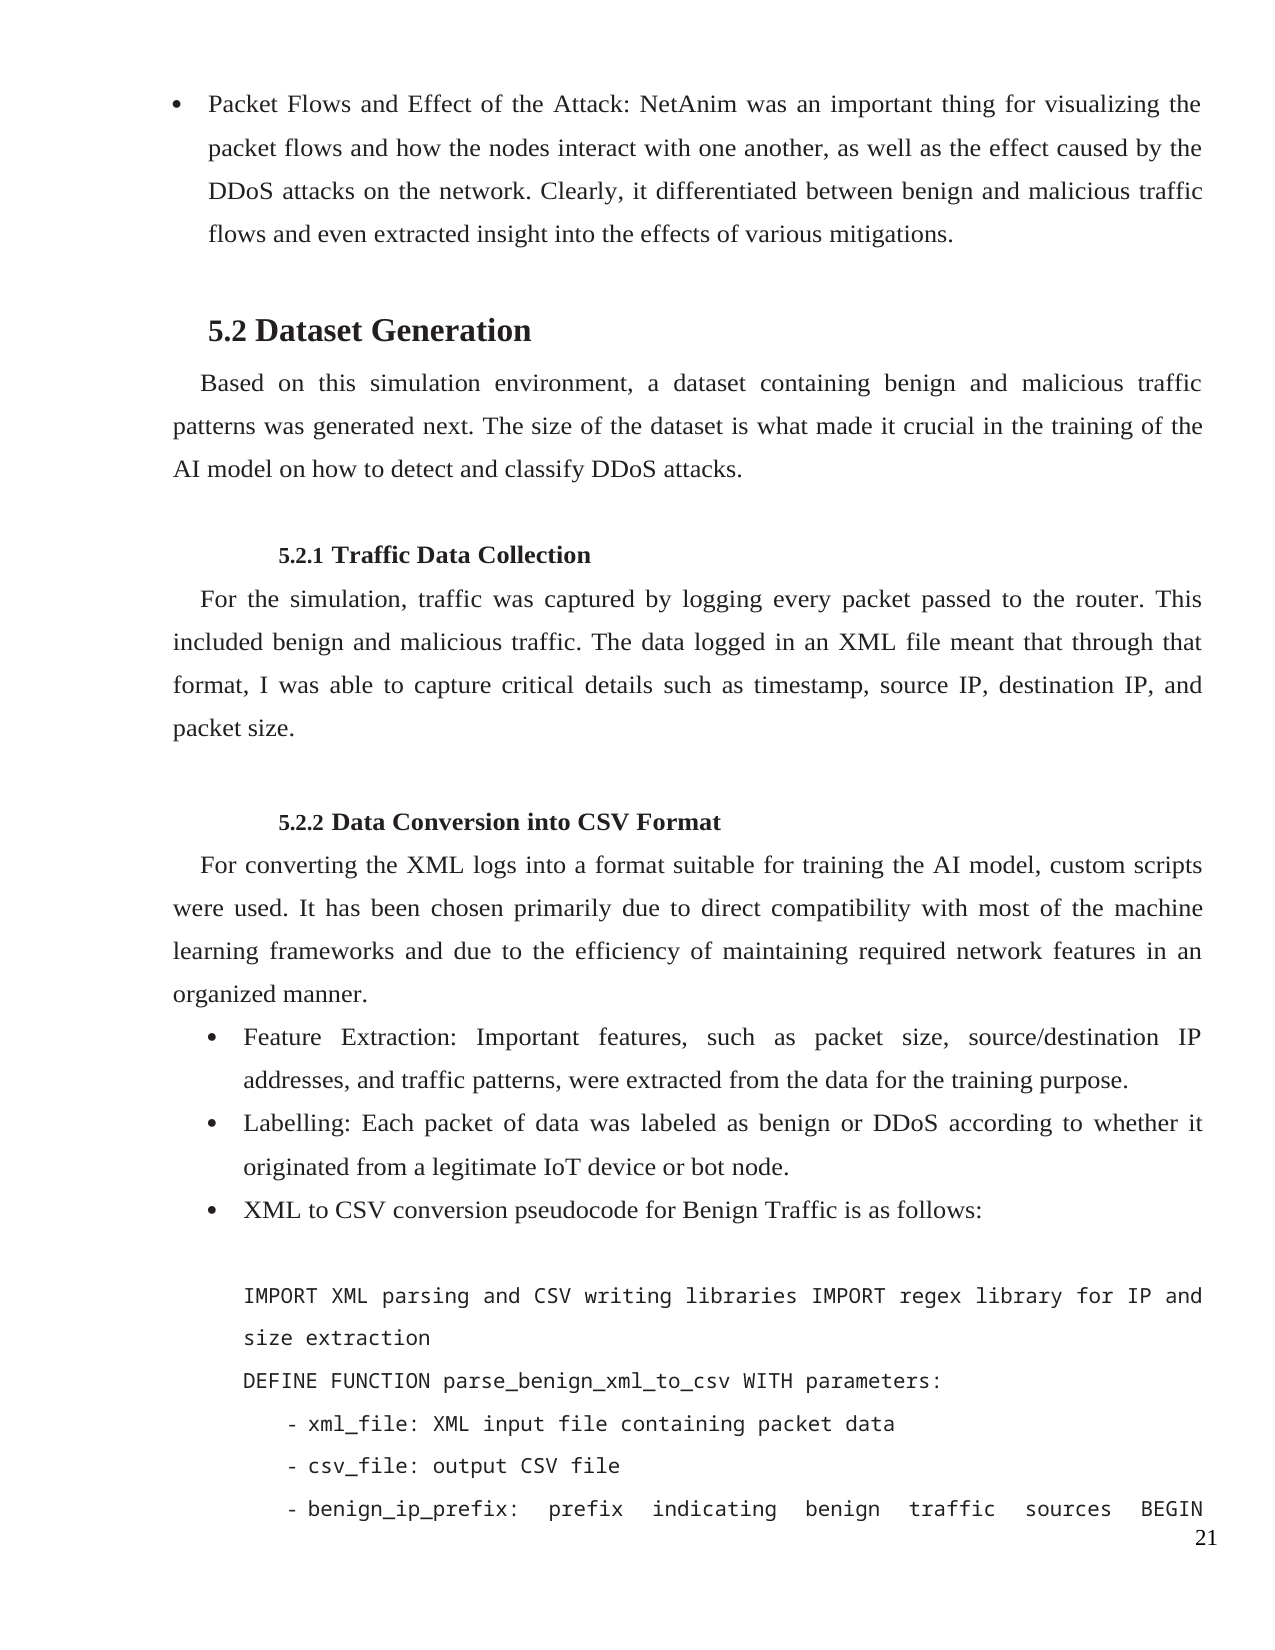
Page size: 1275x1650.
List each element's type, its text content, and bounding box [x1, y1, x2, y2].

subtitle Data Conversion into CSV Format [278, 807, 1203, 835]
list Traffic Data Collection [278, 541, 1203, 569]
list XML to CSV conversion pseudocode for Benign Traffic is as follows: [208, 1195, 1203, 1223]
text For the simulation, traffic was captured by logging every packet passed to the router. This included benign and malicious traffic. The data logged in an XML file meant that through that format, I was able to capture critical details such as timestamp, source IP, destination IP, and packet size. [173, 584, 1203, 742]
text For converting the XML logs into a format suitable for training the AI model, custom scripts were used. It has been chosen primarily due to direct compatibility with most of the machine learning frameworks and due to the efficiency of maintaining required network features in an organized manner. [173, 850, 1203, 1008]
text Based on this simulation environment, a dataset containing benign and malicious traffic patterns was generated next. The size of the dataset is what made it crucial in the training of the AI model on how to detect and classify DDoS attacks. [173, 368, 1203, 483]
list Labelling: Each packet of data was labeled as benign or DDoS according to whether it originated from a legitimate IoT device or bot node. [208, 1108, 1203, 1180]
list xml_file: XML input file containing packet data [286, 1409, 1203, 1437]
text DEFINE FUNCTION parse_benign_xml_to_csv WITH parameters: [243, 1366, 1203, 1394]
list csv_file: output CSV file [286, 1451, 1203, 1480]
text IMPORT XML parsing and CSV writing libraries IMPORT regex library for IP and size extraction [243, 1281, 1203, 1352]
subtitle Dataset Generation [208, 311, 1203, 349]
list Feature Extraction: Important features, such as packet size, source/destination IP addresses, and traffic patterns, were extracted from the data for the training purpose. [208, 1022, 1203, 1094]
list Packet Flows and Effect of the Attack: NetAnim was an important thing for visualizing the packet flows and how the nodes interact with one another, as well as the effect caused by the DDoS attacks on the network. Clearly, it differentiated between benign and malicious traffic flows and even extracted insight into the effects of various mitigations. [173, 89, 1203, 248]
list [243, 1494, 1203, 1522]
